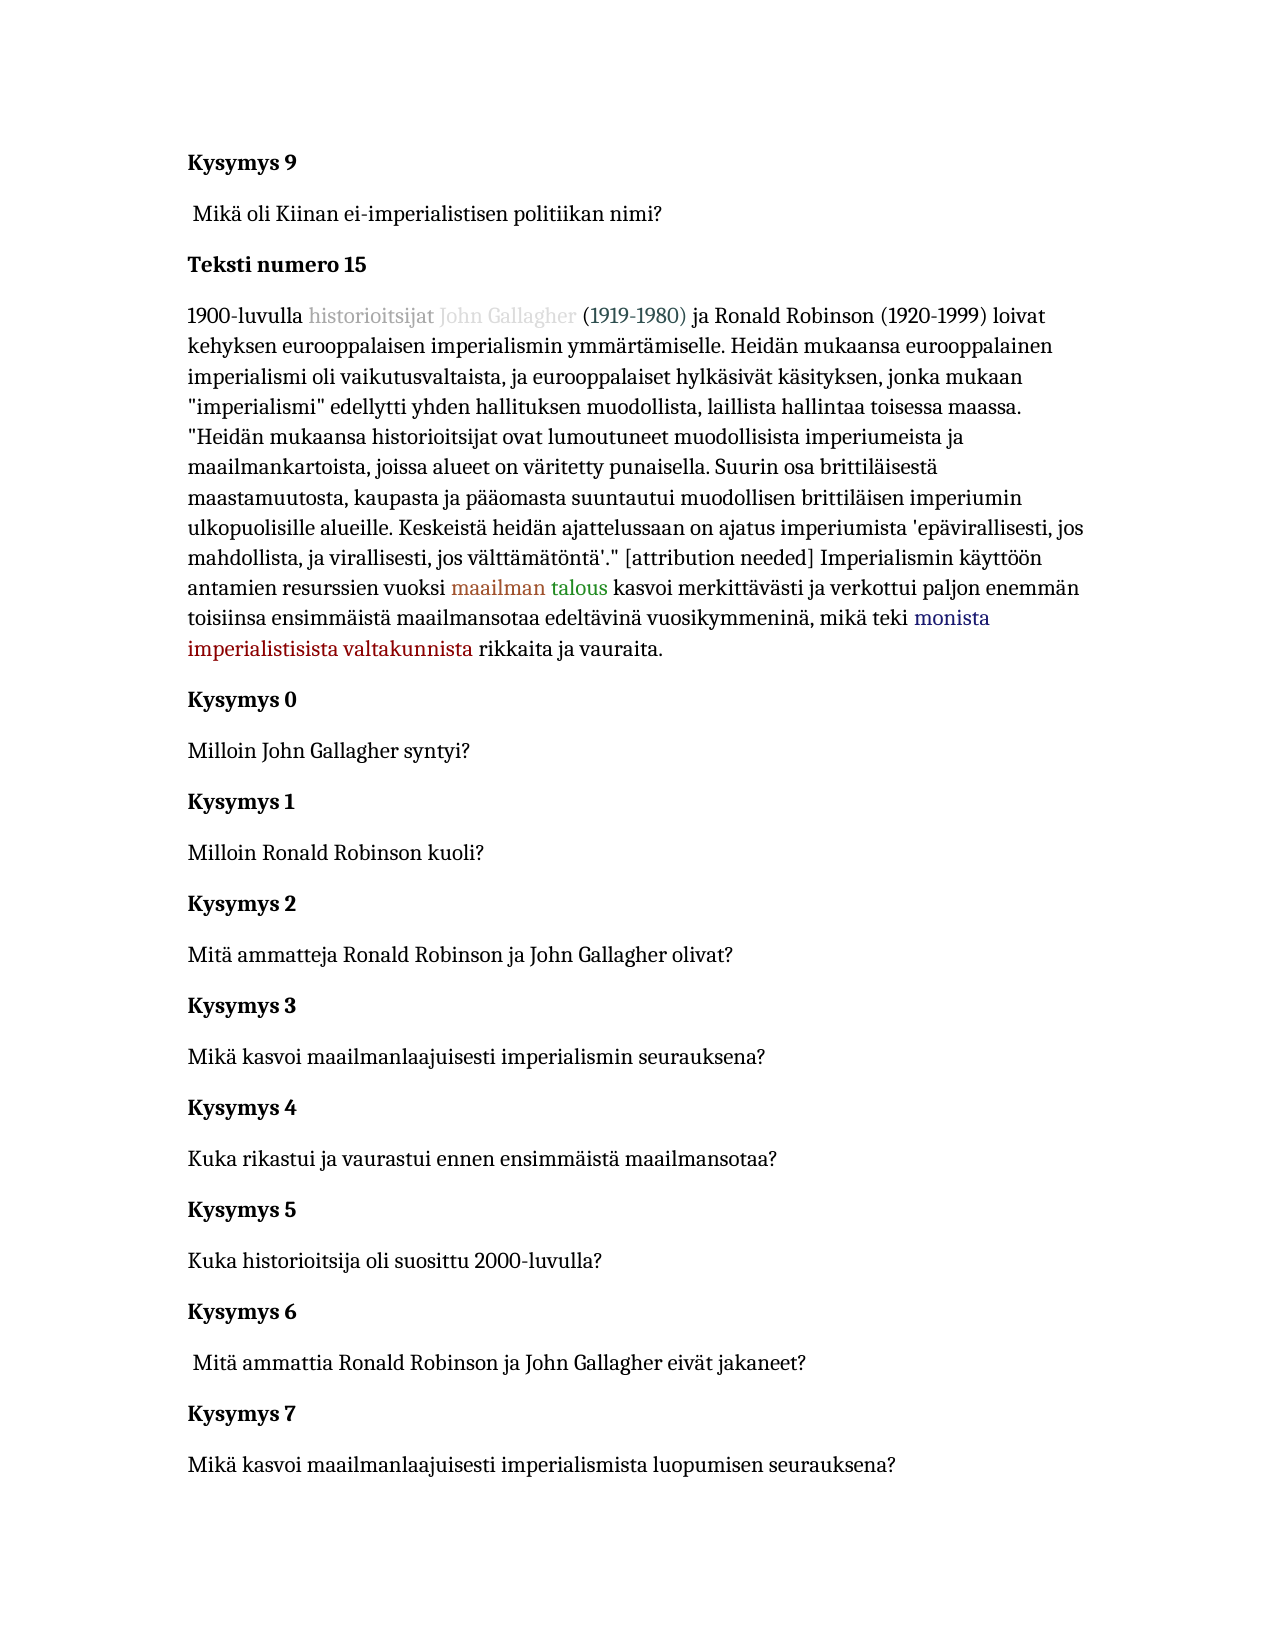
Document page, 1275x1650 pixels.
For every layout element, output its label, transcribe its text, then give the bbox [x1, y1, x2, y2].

text Milloin Ronald Robinson kuoli? [187, 839, 1087, 866]
text Mikä kasvoi maailmanlaajuisesti imperialismista luopumisen seurauksena? [187, 1452, 1087, 1478]
text Milloin John Gallagher syntyi? [187, 737, 1087, 764]
text Kysymys 9 [187, 150, 1087, 176]
text Kysymys 2 [187, 891, 1087, 917]
text Kysymys 3 [187, 993, 1087, 1019]
text Kysymys 4 [187, 1095, 1087, 1121]
text Kysymys 7 [187, 1401, 1087, 1427]
text Mitä ammattia Ronald Robinson ja John Gallagher eivät jakaneet? [187, 1350, 1087, 1376]
text Kysymys 0 [187, 686, 1087, 713]
text Kysymys 5 [187, 1197, 1087, 1223]
text Teksti numero 15 [187, 252, 1087, 278]
text Kuka rikastui ja vaurastui ennen ensimmäistä maailmansotaa? [187, 1146, 1087, 1172]
text Mitä ammatteja Ronald Robinson ja John Gallagher olivat? [187, 942, 1087, 968]
text Kysymys 6 [187, 1299, 1087, 1325]
text Kuka historioitsija oli suosittu 2000-luvulla? [187, 1248, 1087, 1274]
text 1900-luvulla historioitsijat John Gallagher (1919-1980) ja Ronald Robinson (1920-1999) loivat kehyksen eurooppalaisen imperialismin ymmärtämiselle. Heidän mukaansa eurooppalainen imperialismi oli vaikutusvaltaista, ja eurooppalaiset hylkäsivät käsityksen, jonka mukaan "imperialismi" edellytti yhden hallituksen muodollista, laillista hallintaa toisessa maassa. "Heidän mukaansa historioitsijat ovat lumoutuneet muodollisista imperiumeista ja maailmankartoista, joissa alueet on väritetty punaisella. Suurin osa brittiläisestä maastamuutosta, kaupasta ja pääomasta suuntautui muodollisen brittiläisen imperiumin ulkopuolisille alueille. Keskeistä heidän ajattelussaan on ajatus imperiumista 'epävirallisesti, jos mahdollista, ja virallisesti, jos välttämätöntä'." [attribution needed] Imperialismin käyttöön antamien resurssien vuoksi maailman talous kasvoi merkittävästi ja verkottui paljon enemmän toisiinsa ensimmäistä maailmansotaa edeltävinä vuosikymmeninä, mikä teki monista imperialistisista valtakunnista rikkaita ja vauraita. [187, 303, 1087, 662]
text Mikä oli Kiinan ei-imperialistisen politiikan nimi? [187, 201, 1087, 227]
text Kysymys 1 [187, 788, 1087, 815]
text Mikä kasvoi maailmanlaajuisesti imperialismin seurauksena? [187, 1044, 1087, 1070]
